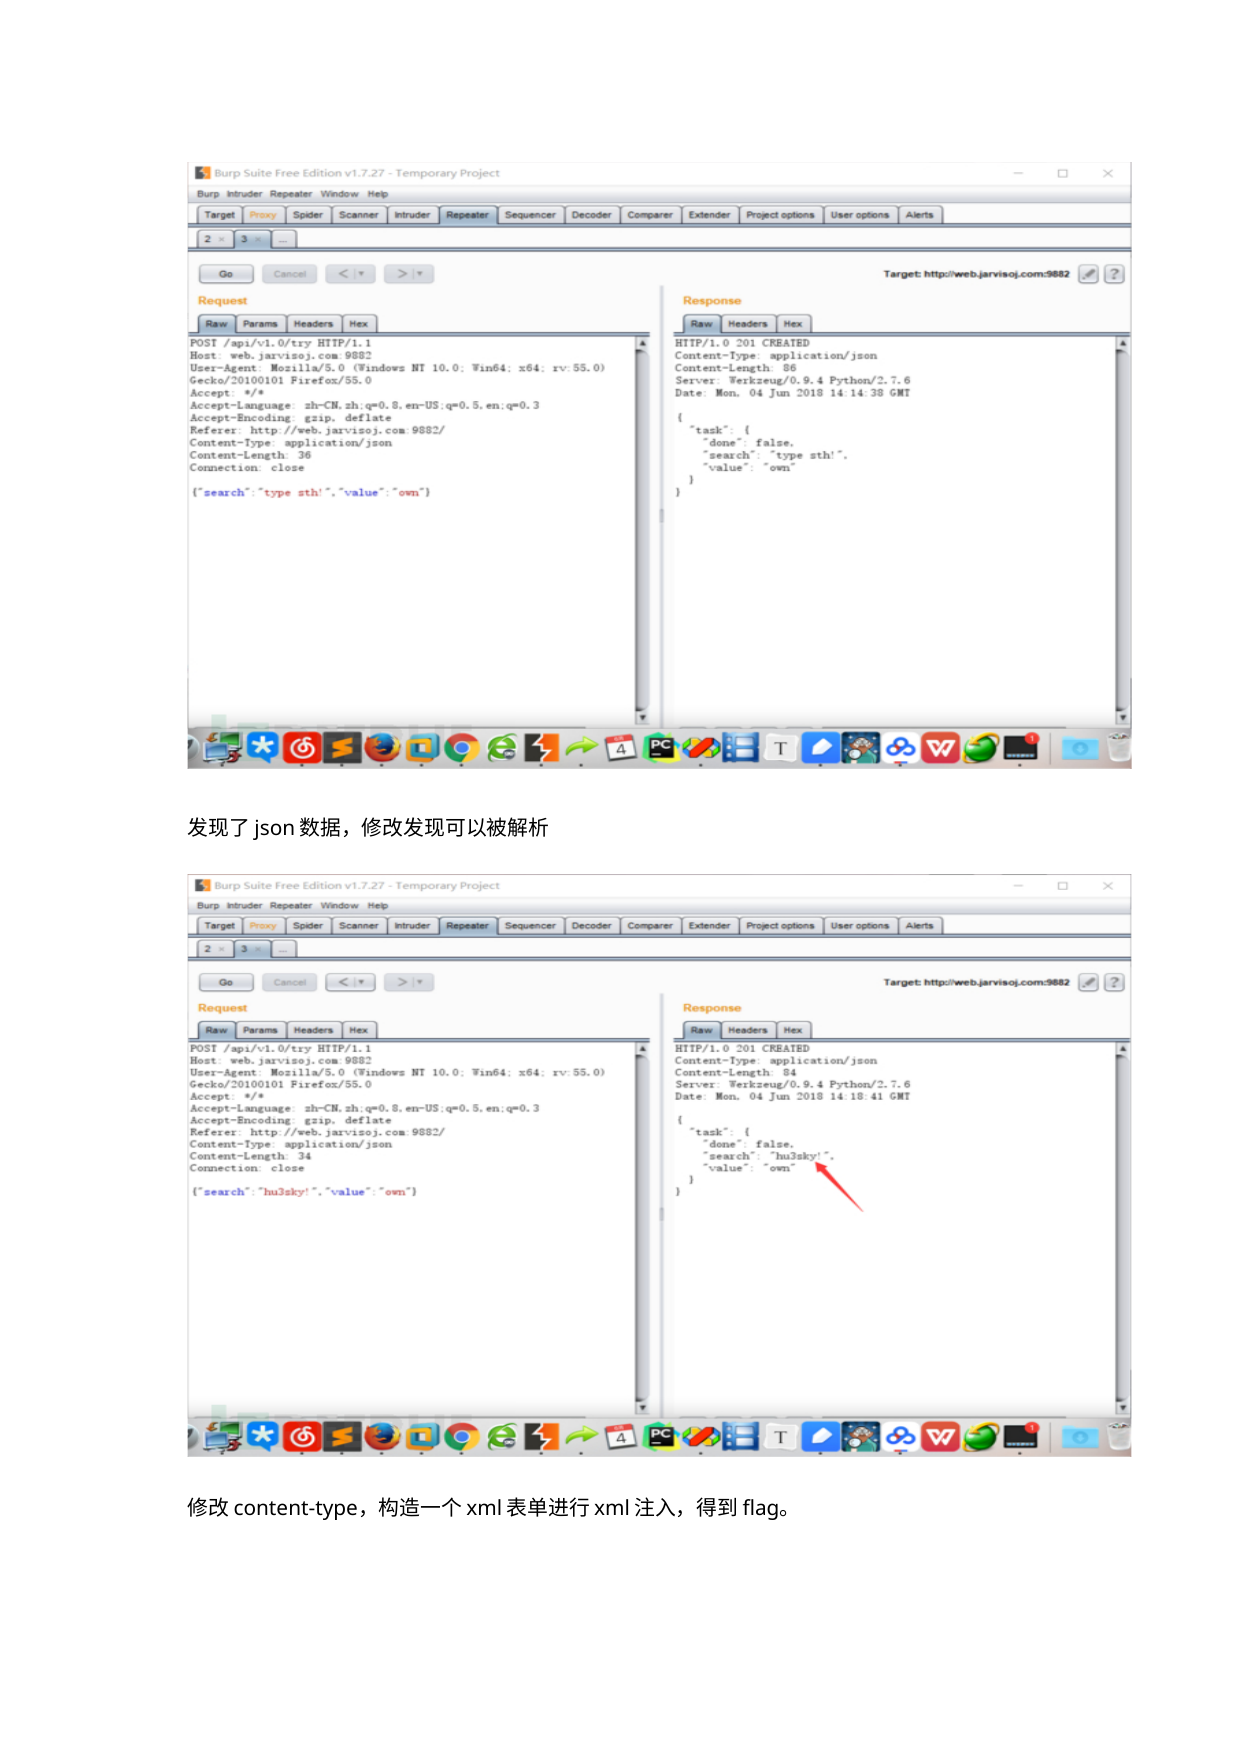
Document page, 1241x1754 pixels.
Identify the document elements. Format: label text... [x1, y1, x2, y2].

picture [187, 874, 1132, 1457]
text 发现了json数据，修改发现可以被解析 [187, 810, 1053, 843]
picture [187, 162, 1132, 769]
text 修改content-type，构造一个xml表单进行xml注入，得到flag。 [187, 1490, 1053, 1523]
